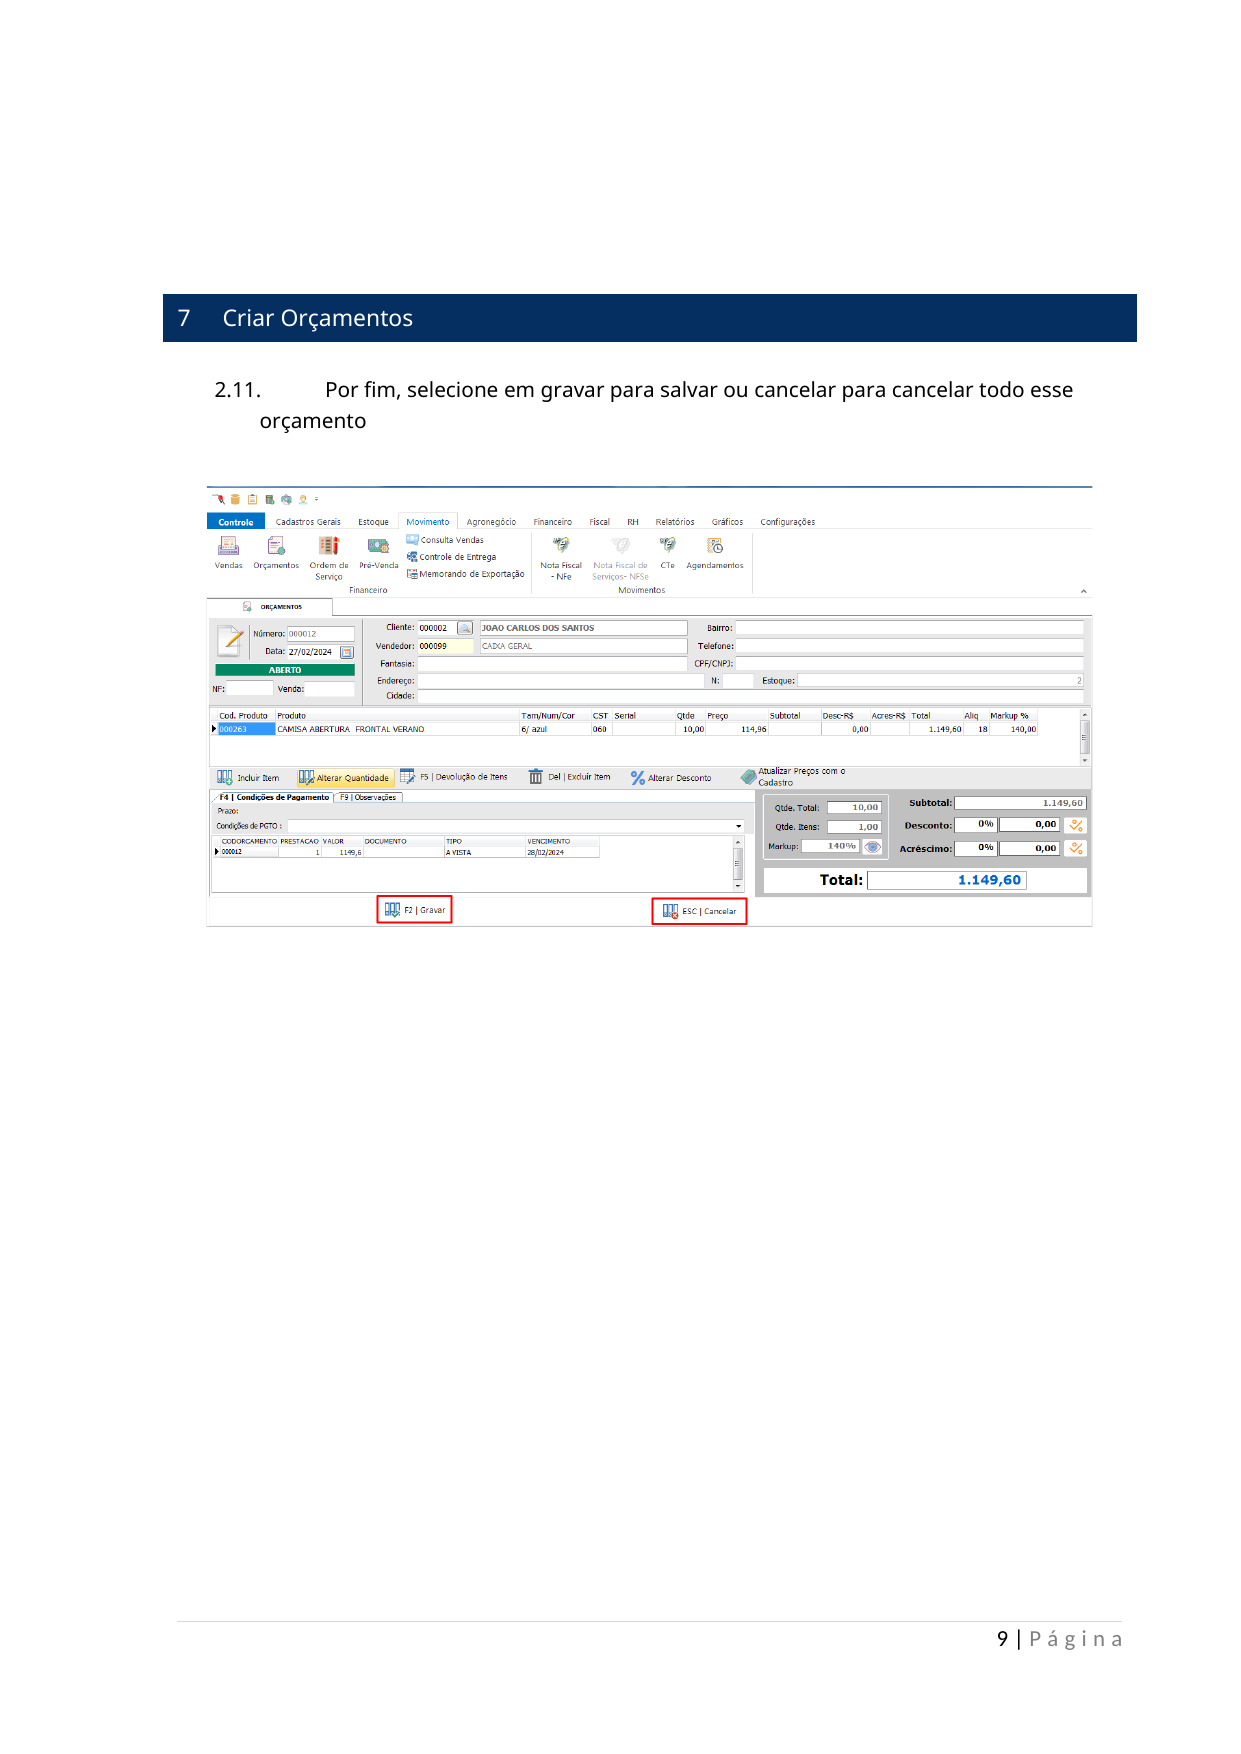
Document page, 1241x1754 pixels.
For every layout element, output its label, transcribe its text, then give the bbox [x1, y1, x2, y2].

picture [206, 486, 1093, 927]
text Criar Orçamentos [169, 300, 1130, 336]
list Por fim, selecione em gravar para salvar ou cancelar para cancelar todo esse orçamento [214, 375, 1122, 434]
